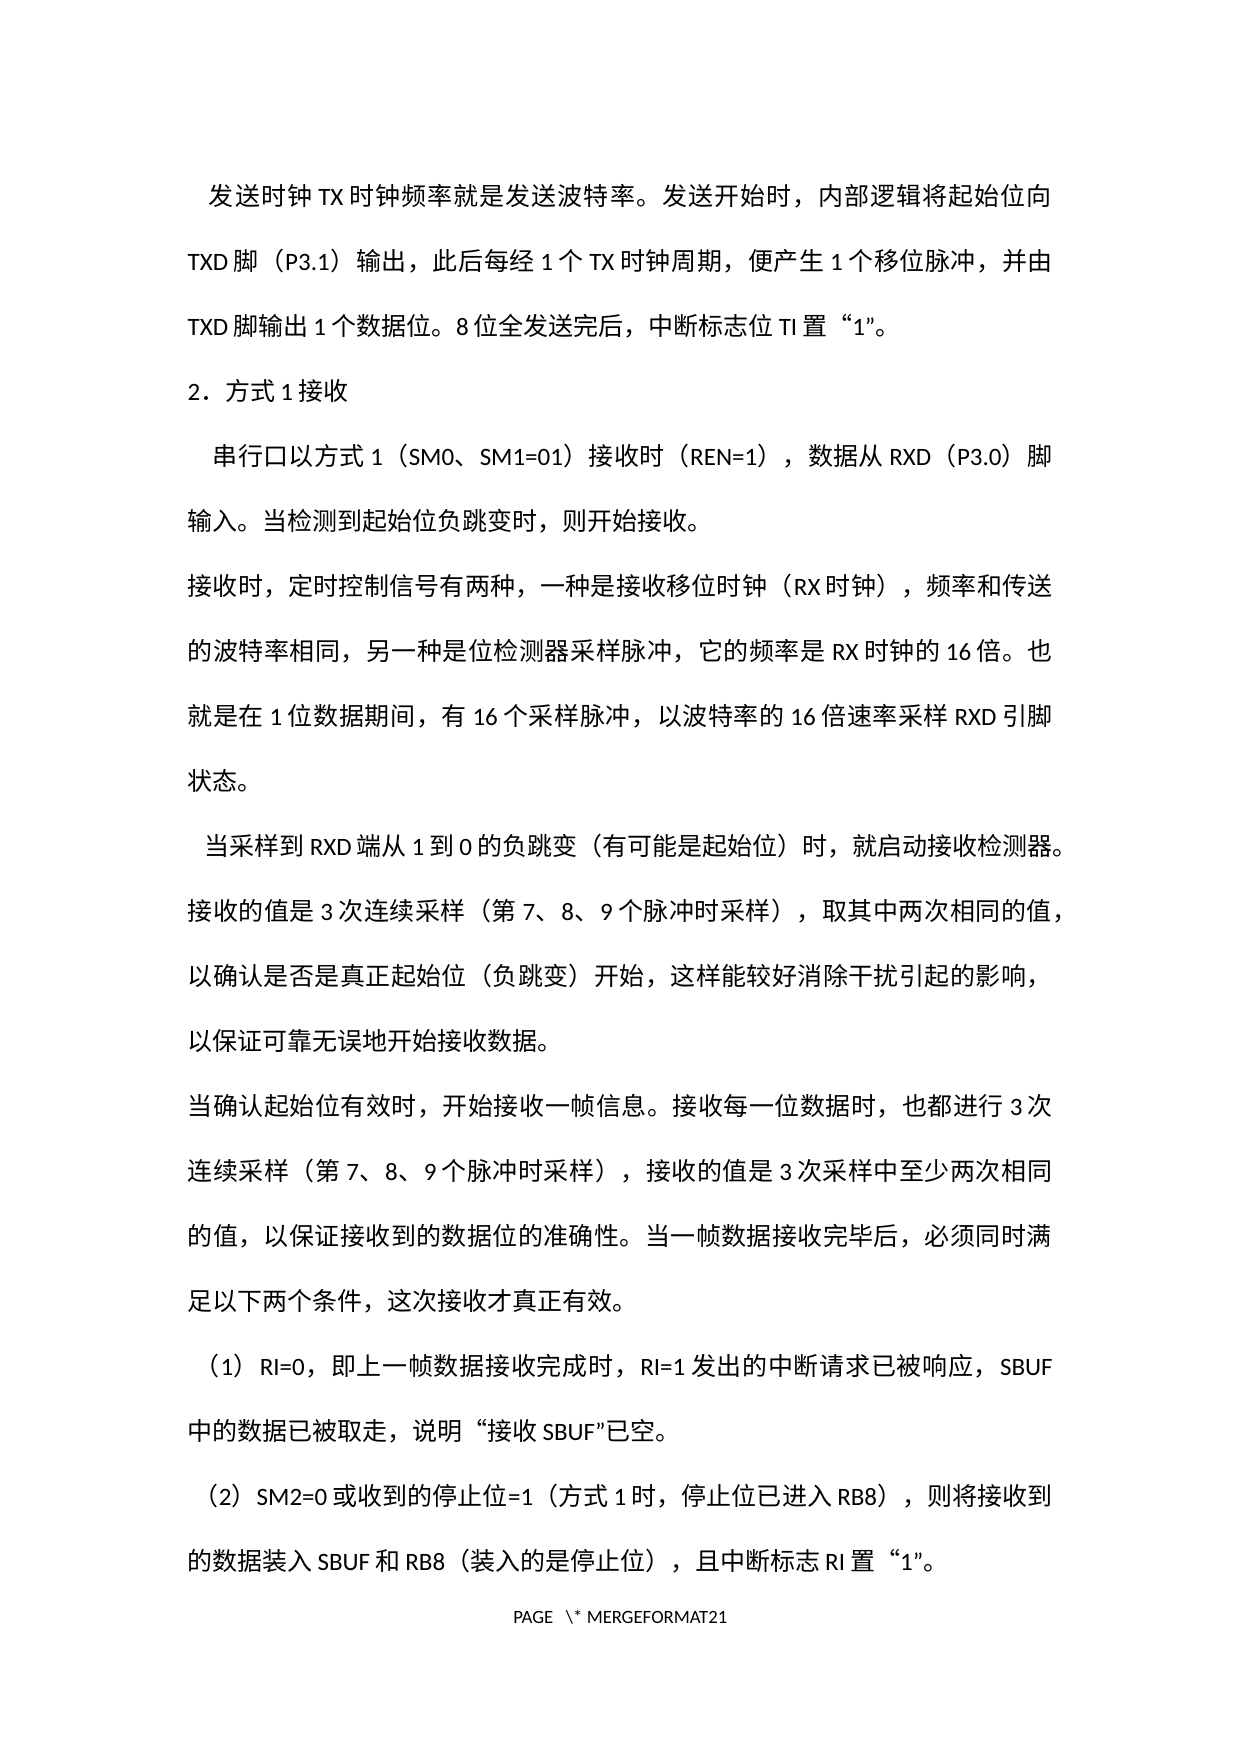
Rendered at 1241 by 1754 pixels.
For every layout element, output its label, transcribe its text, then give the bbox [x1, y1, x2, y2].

text 发送时钟TX时钟频率就是发送波特率。发送开始时，内部逻辑将起始位向TXD脚（P3.1）输出，此后每经1个TX时钟周期，便产生1个移位脉冲，并由TXD脚输出1个数据位。8位全发送完后，中断标志位TI置“1”。 [187, 162, 1053, 357]
text 当确认起始位有效时，开始接收一帧信息。接收每一位数据时，也都进行3次连续采样（第7、8、9个脉冲时采样），接收的值是3次采样中至少两次相同的值，以保证接收到的数据位的准确性。当一帧数据接收完毕后，必须同时满足以下两个条件，这次接收才真正有效。 [187, 1072, 1053, 1332]
text 2．方式1接收 [187, 357, 1053, 422]
text （1）RI=0，即上一帧数据接收完成时，RI=1发出的中断请求已被响应，SBUF中的数据已被取走，说明“接收SBUF”已空。 [187, 1332, 1053, 1462]
text （2）SM2=0或收到的停止位=1（方式1时，停止位已进入RB8），则将接收到的数据装入SBUF和RB8（装入的是停止位），且中断标志RI置“1”。 [187, 1462, 1053, 1592]
text 接收时，定时控制信号有两种，一种是接收移位时钟（RX时钟），频率和传送的波特率相同，另一种是位检测器采样脉冲，它的频率是RX时钟的16倍。也就是在1位数据期间，有16个采样脉冲，以波特率的16倍速率采样RXD引脚状态。 [187, 552, 1053, 812]
text 当采样到RXD端从1到0的负跳变（有可能是起始位）时，就启动接收检测器。接收的值是3次连续采样（第7、8、9个脉冲时采样），取其中两次相同的值，以确认是否是真正起始位（负跳变）开始，这样能较好消除干扰引起的影响，以保证可靠无误地开始接收数据。 [187, 812, 1053, 1072]
text 串行口以方式1（SM0、SM1=01）接收时（REN=1），数据从RXD（P3.0）脚输入。当检测到起始位负跳变时，则开始接收。 [187, 422, 1053, 552]
